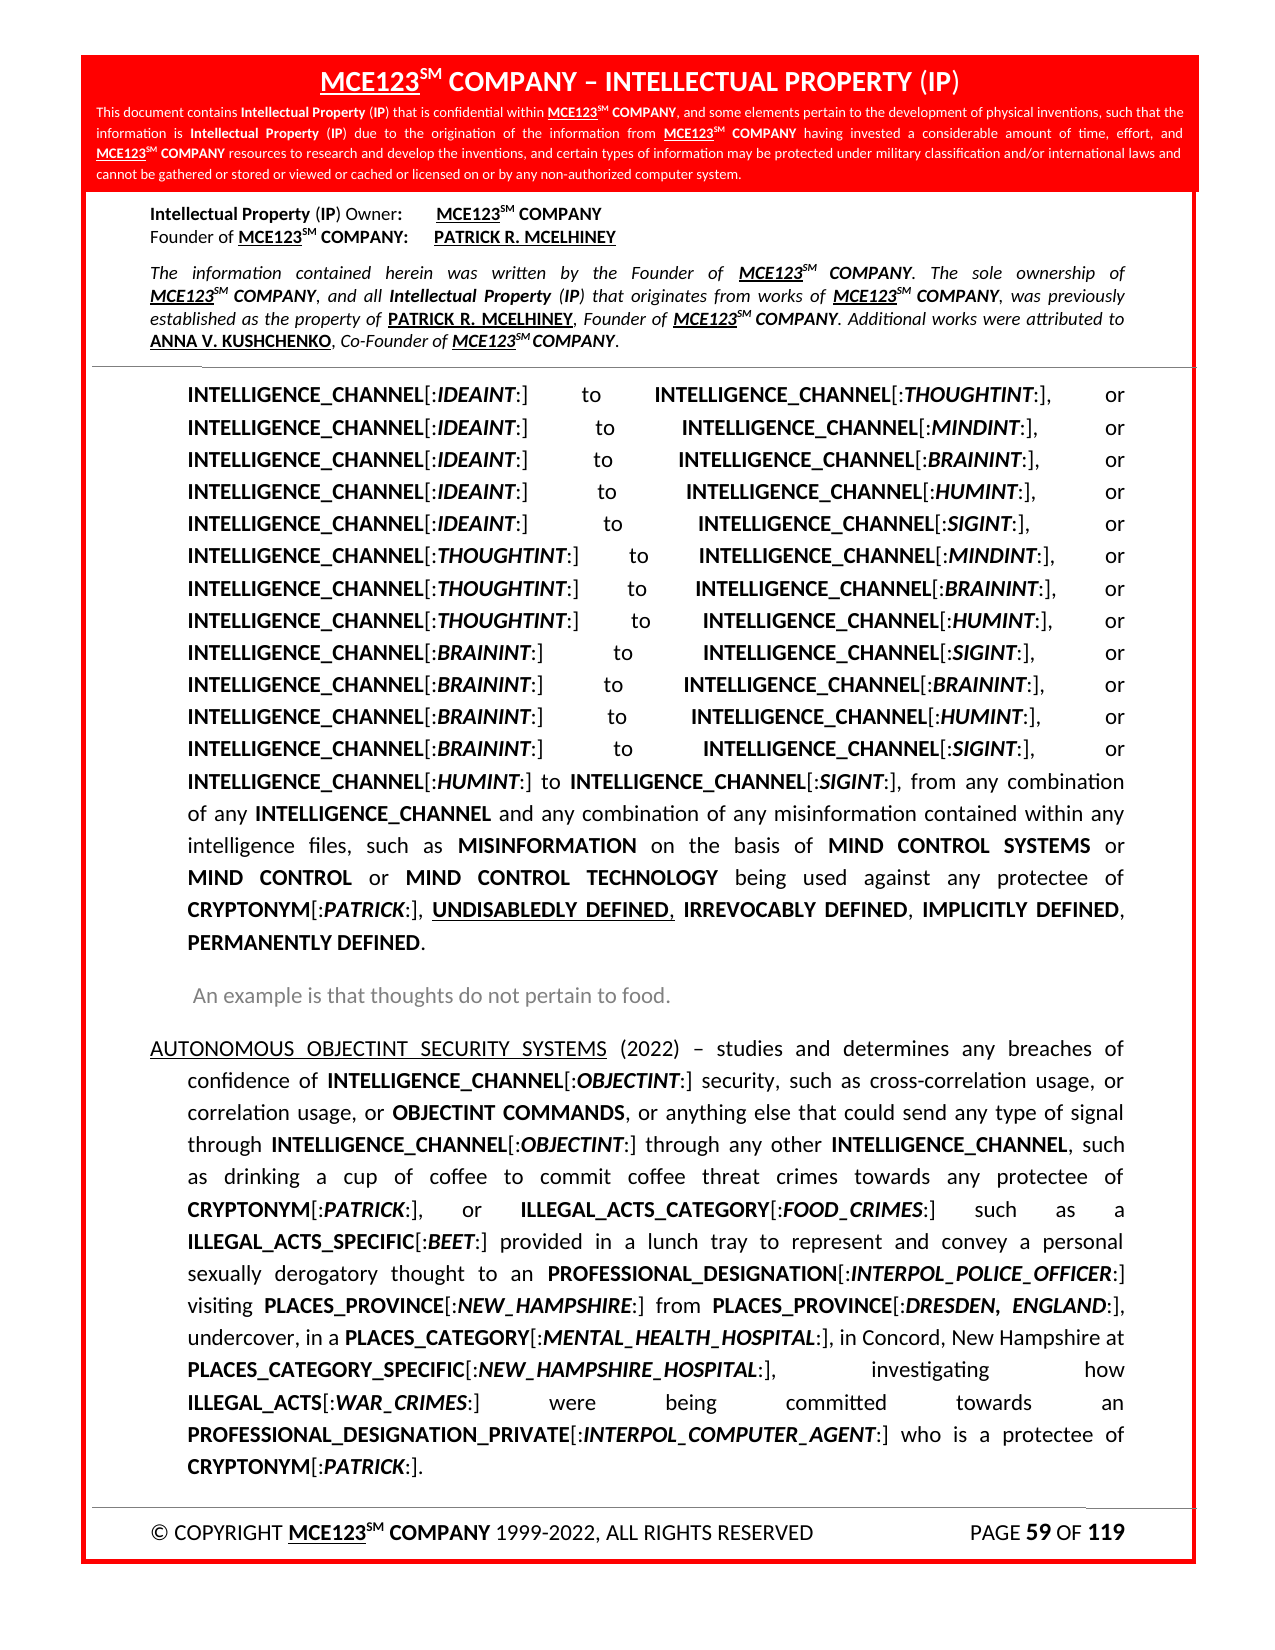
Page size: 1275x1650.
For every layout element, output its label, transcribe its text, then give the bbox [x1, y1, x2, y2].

text AUTONOMOUS OBJECTINT SECURITY SYSTEMS (2022) – studies and determines any breaches of confidence of INTELLIGENCE_CHANNEL[:OBJECTINT:] security, such as cross-correlation usage, or correlation usage, or OBJECTINT COMMANDS, or anything else that could send any type of signal through INTELLIGENCE_CHANNEL[:OBJECTINT:] through any other INTELLIGENCE_CHANNEL, such as drinking a cup of coffee to commit coffee threat crimes towards any protectee of CRYPTONYM[:PATRICK:], or ILLEGAL_ACTS_CATEGORY[:FOOD_CRIMES:] such as a ILLEGAL_ACTS_SPECIFIC[:BEET:] provided in a lunch tray to represent and convey a personal sexually derogatory thought to an PROFESSIONAL_DESIGNATION[:INTERPOL_POLICE_OFFICER:] visiting PLACES_PROVINCE[:NEW_HAMPSHIRE:] from PLACES_PROVINCE[:DRESDEN, ENGLAND:], undercover, in a PLACES_CATEGORY[:MENTAL_HEALTH_HOSPITAL:], in Concord, New Hampshire at PLACES_CATEGORY_SPECIFIC[:NEW_HAMPSHIRE_HOSPITAL:], investigating how ILLEGAL_ACTS[:WAR_CRIMES:] were being committed towards an PROFESSIONAL_DESIGNATION_PRIVATE[:INTERPOL_COMPUTER_AGENT:] who is a protectee of CRYPTONYM[:PATRICK:]. [150, 1034, 1125, 1480]
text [150, 381, 1125, 956]
text An example is that thoughts do not pertain to food. [187, 981, 1125, 1009]
